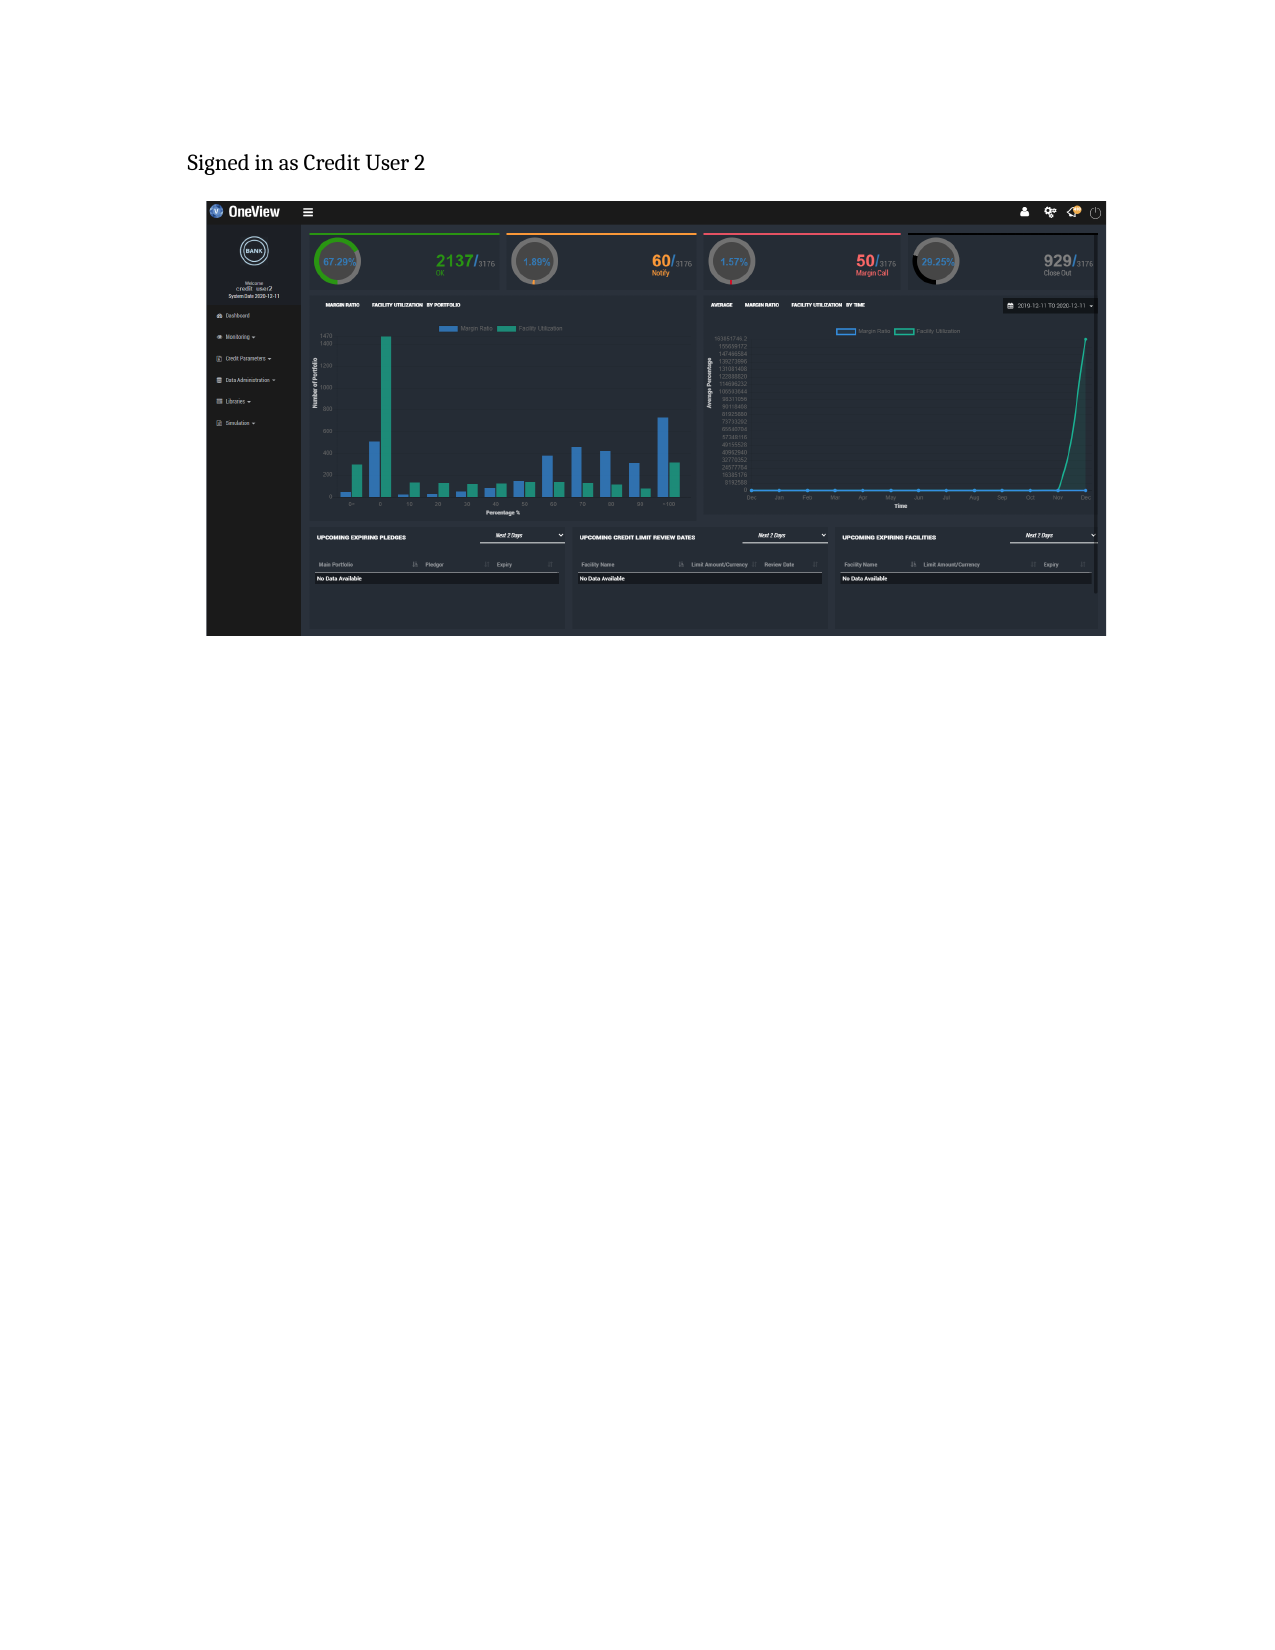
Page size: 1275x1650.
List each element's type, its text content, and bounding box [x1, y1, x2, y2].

picture [206, 201, 1107, 636]
text Signed in as Credit User 2 [187, 150, 1087, 176]
